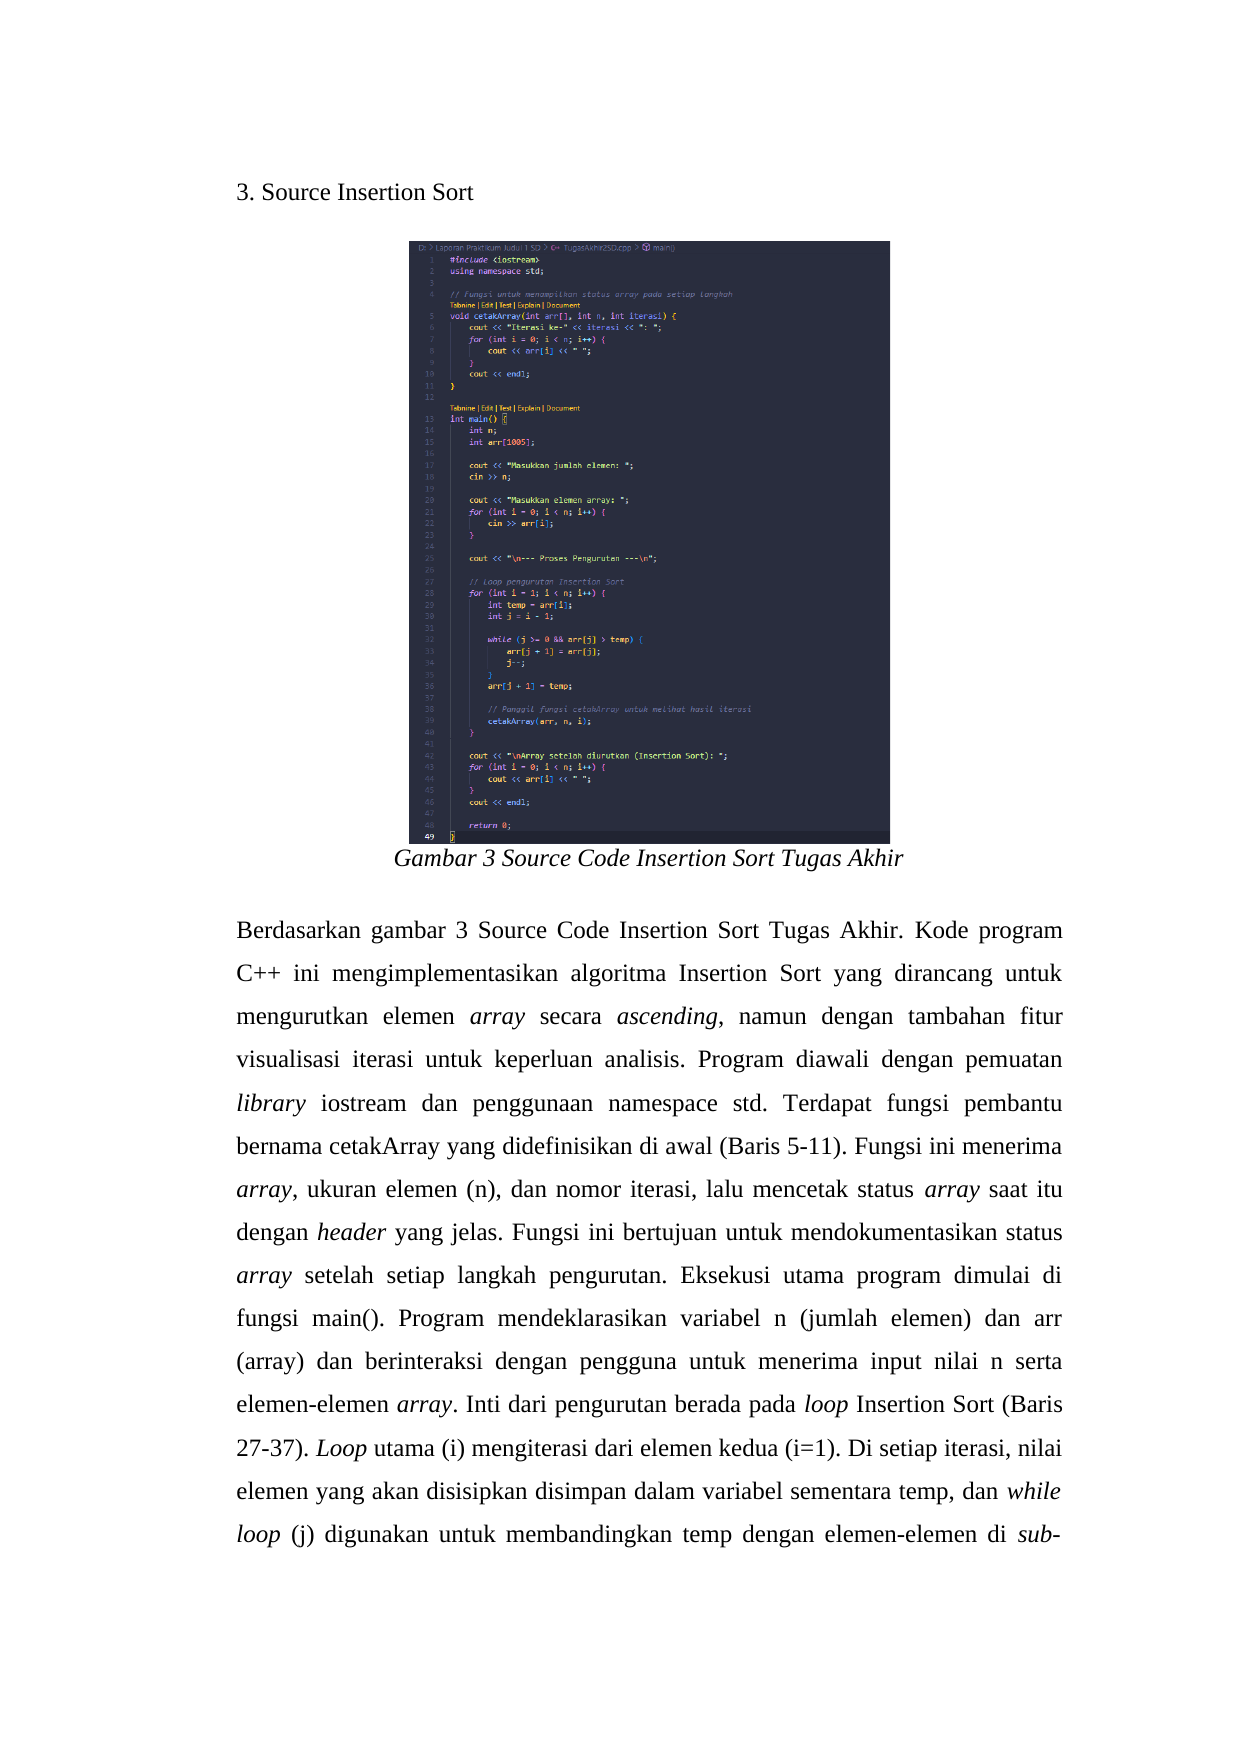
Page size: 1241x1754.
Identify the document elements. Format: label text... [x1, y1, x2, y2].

text Gambar 3 Source Code Insertion Sort Tugas Akhir [236, 843, 1063, 872]
picture [409, 241, 891, 844]
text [236, 915, 1063, 1548]
subtitle 3. Source Insertion Sort [236, 177, 1063, 206]
